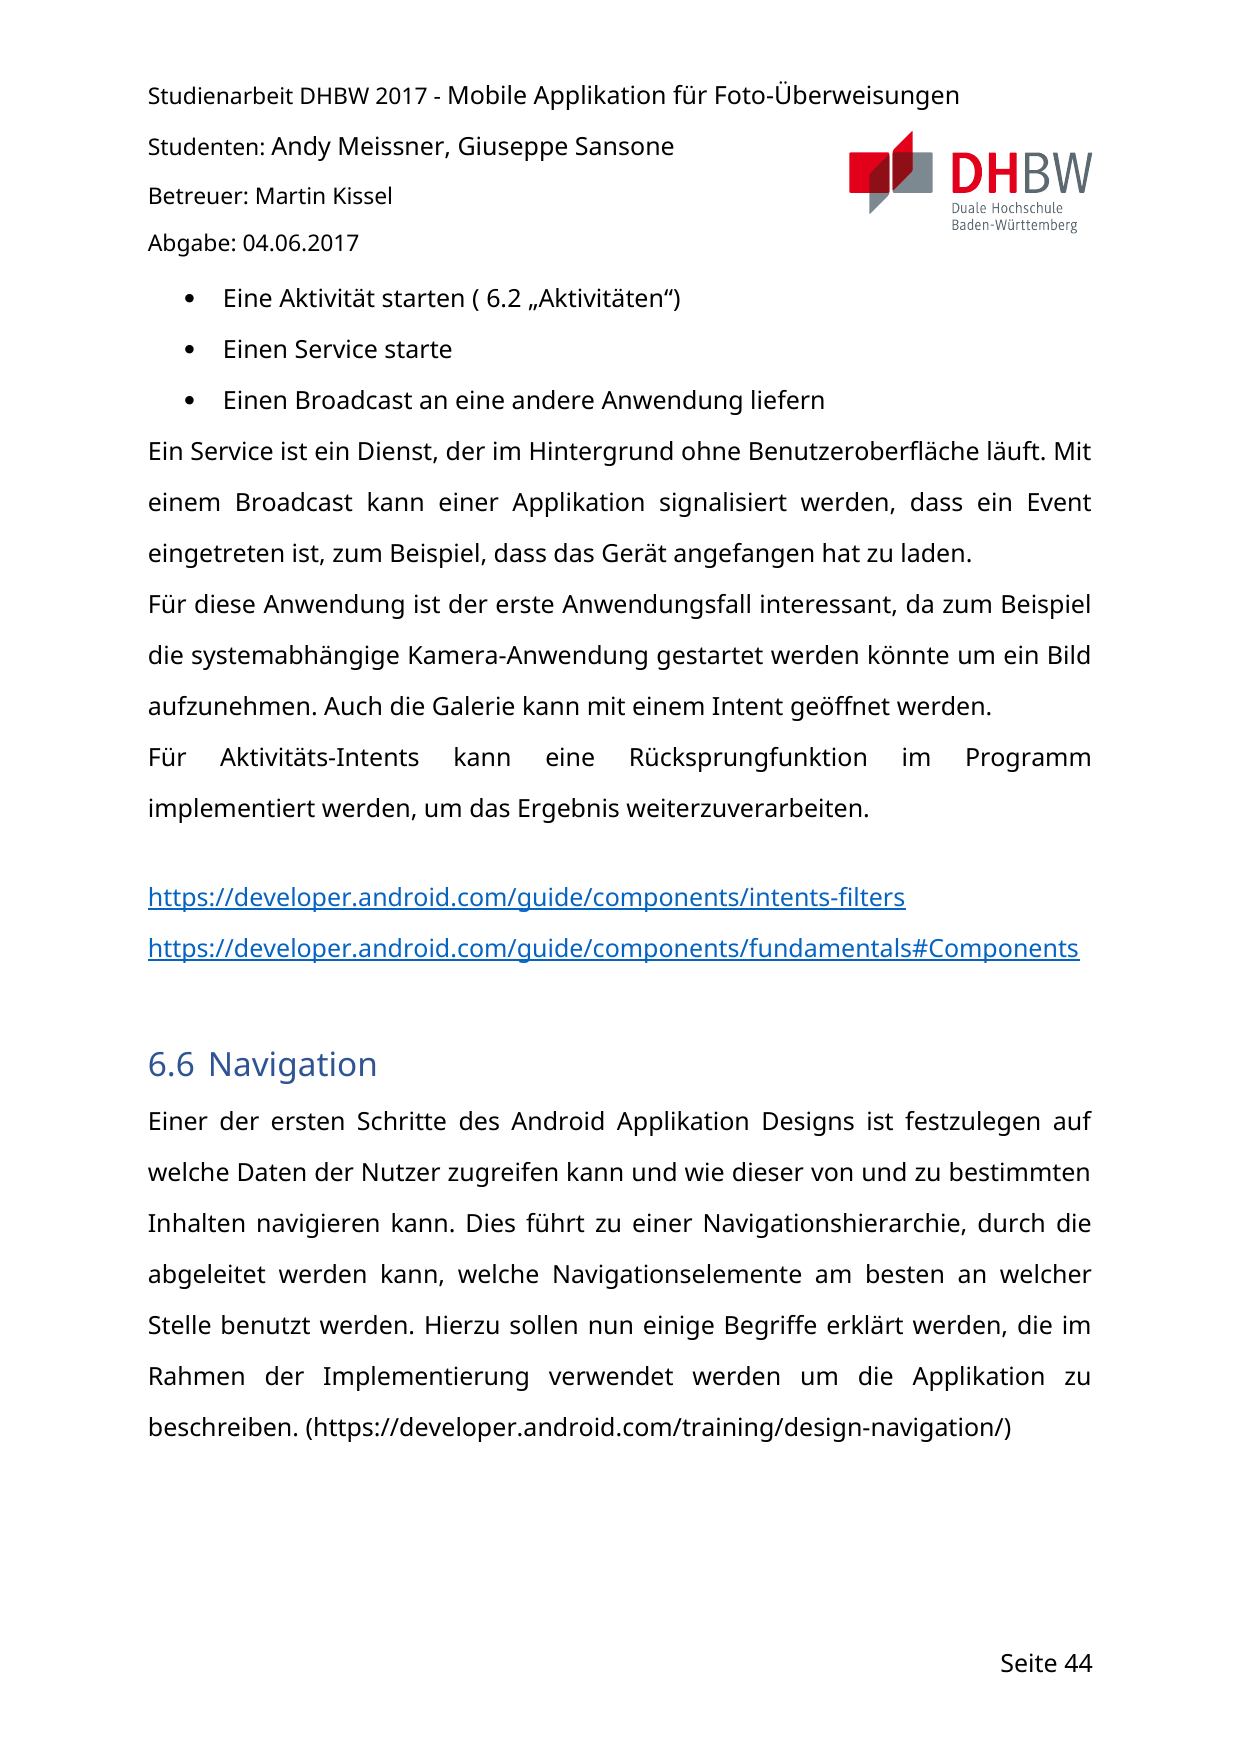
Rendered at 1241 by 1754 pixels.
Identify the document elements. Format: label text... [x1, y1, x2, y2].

text https://developer.android.com/guide/components/fundamentals#Components [148, 931, 1093, 965]
text Einer der ersten Schritte des Android Applikation Designs ist festzulegen auf welche Daten der Nutzer zugreifen kann und wie dieser von und zu bestimmten Inhalten navigieren kann. Dies führt zu einer Navigationshierarchie, durch die abgeleitet werden kann, welche Navigationselemente am besten an welcher Stelle benutzt werden. Hierzu sollen nun einige Begriffe erklärt werden, die im Rahmen der Implementierung verwendet werden um die Applikation zu beschreiben. (https://developer.android.com/training/design-navigation/) [148, 1103, 1093, 1443]
subtitle Navigation [148, 1041, 1093, 1087]
text Einen Broadcast an eine andere Anwendung liefern [185, 383, 1093, 417]
text Eine Aktivität starten ( 6.2 „Aktivitäten“) [185, 281, 1093, 315]
text https://developer.android.com/guide/components/intents-filters [148, 880, 1093, 914]
text Einen Service starte [185, 332, 1093, 366]
list Für diese Anwendung ist der erste Anwendungsfall interessant, da zum Beispiel die systemabhängige Kamera-Anwendung gestartet werden könnte um ein Bild aufzunehmen. Auch die Galerie kann mit einem Intent geöffnet werden. [148, 587, 1093, 723]
list Für Aktivitäts-Intents kann eine Rücksprungfunktion im Programm implementiert werden, um das Ergebnis weiterzuverarbeiten. [148, 740, 1093, 825]
list Ein Service ist ein Dienst, der im Hintergrund ohne Benutzeroberfläche läuft. Mit einem Broadcast kann einer Applikation signalisiert werden, dass ein Event eingetreten ist, zum Beispiel, dass das Gerät angefangen hat zu laden. [148, 434, 1093, 570]
